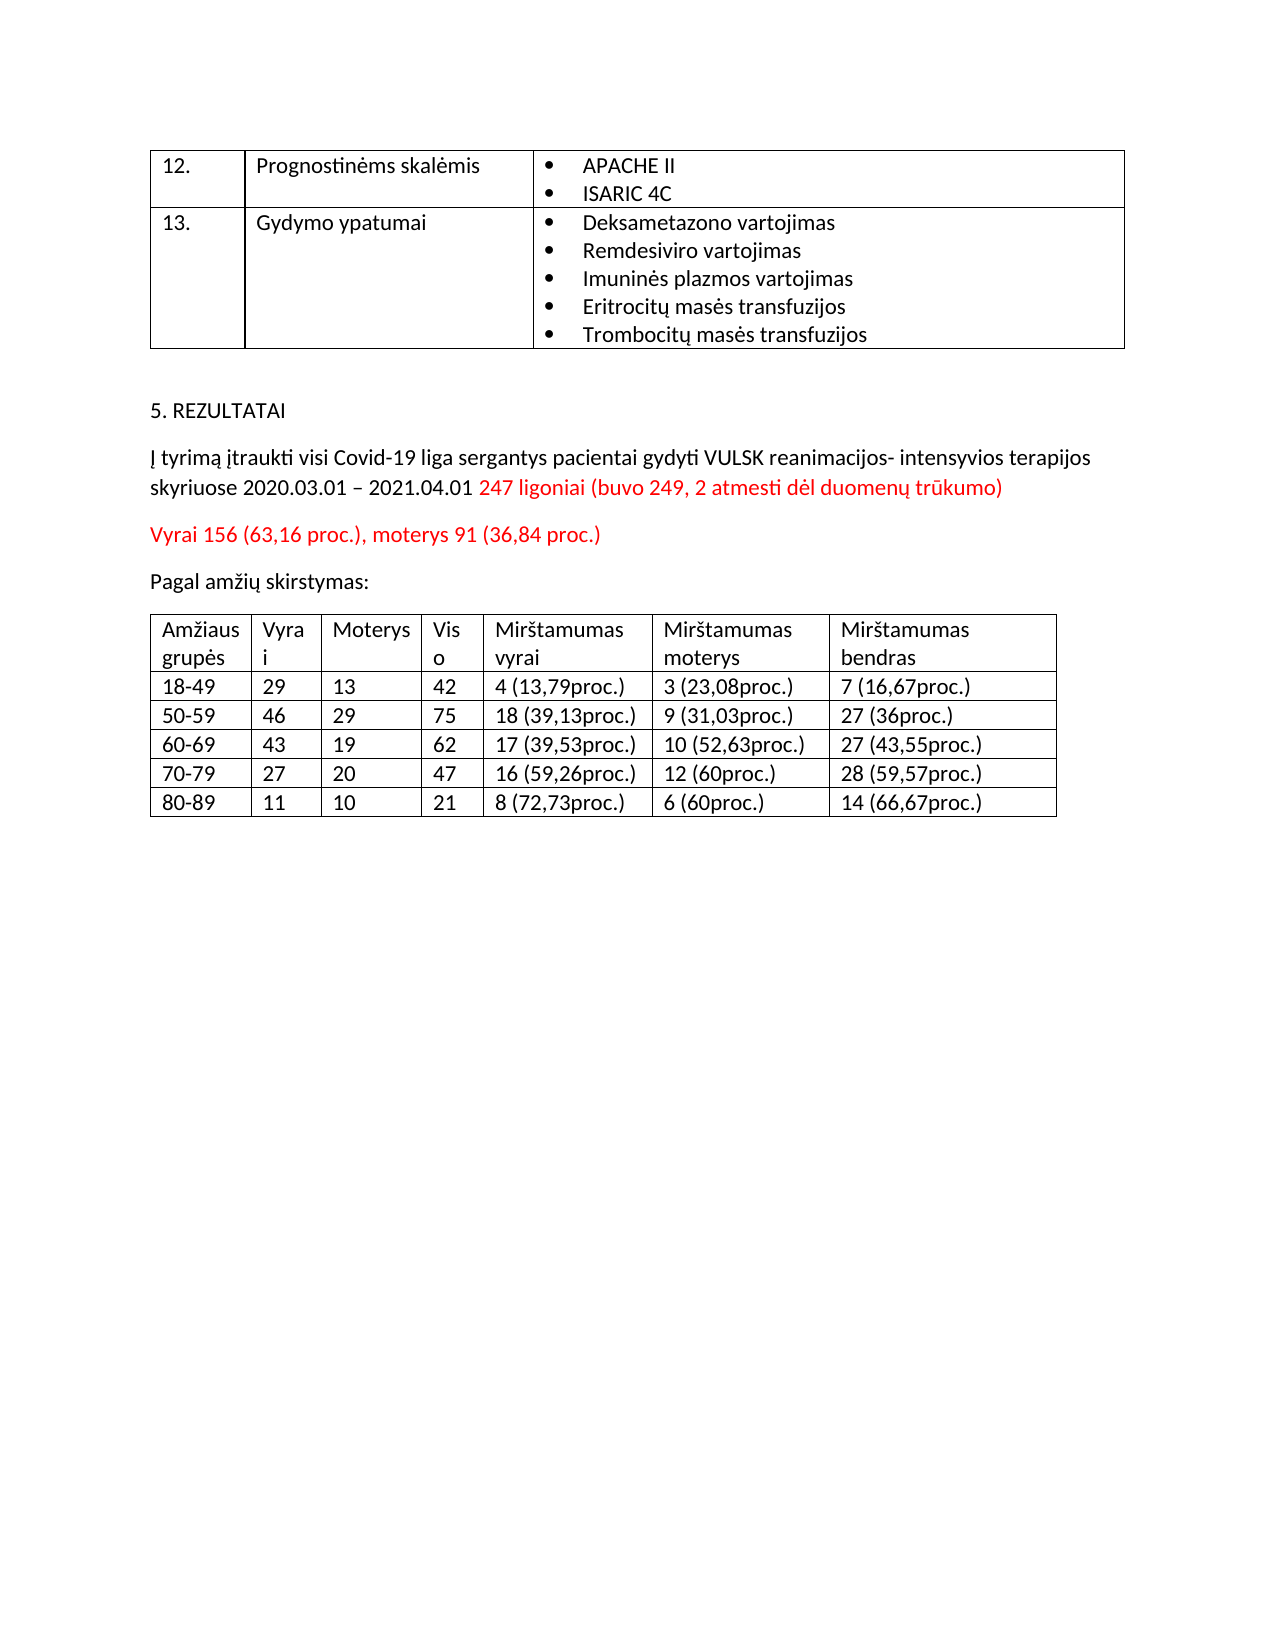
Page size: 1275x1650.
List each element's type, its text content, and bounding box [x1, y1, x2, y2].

table_cell 19 [322, 730, 421, 758]
table_cell 70-79 [151, 759, 251, 787]
table_cell 27 (43,55proc.) [830, 730, 1056, 758]
table_cell 28 (59,57proc.) [830, 759, 1056, 787]
table_cell 11 [252, 788, 321, 816]
table_cell 60-69 [151, 730, 251, 758]
table_header Viso [422, 615, 483, 671]
table_header Mirštamumas moterys [653, 615, 829, 671]
table_cell 6 (60proc.) [653, 788, 829, 816]
text Vyrai 156 (63,16 proc.), moterys 91 (36,84 proc.) [150, 520, 1125, 548]
table_cell 27 (36proc.) [830, 701, 1056, 729]
table_cell 43 [252, 730, 321, 758]
table_cell Prognostinėms skalėmis [246, 151, 533, 207]
table_cell 29 [252, 672, 321, 700]
table_cell 17 (39,53proc.) [484, 730, 652, 758]
table_header Mirštamumas bendras [830, 615, 1056, 671]
table_cell 9 (31,03proc.) [653, 701, 829, 729]
table_header Amžiaus grupės [151, 615, 251, 671]
text Pagal amžių skirstymas: [150, 567, 1125, 595]
table_cell 3 (23,08proc.) [653, 672, 829, 700]
table_cell 50-59 [151, 701, 251, 729]
table_cell 16 (59,26proc.) [484, 759, 652, 787]
table_cell 10 (52,63proc.) [653, 730, 829, 758]
table_cell 13. [151, 208, 244, 348]
table_header Vyrai [252, 615, 321, 671]
table_cell 4 (13,79proc.) [484, 672, 652, 700]
table_cell 14 (66,67proc.) [830, 788, 1056, 816]
table_cell 27 [252, 759, 321, 787]
table_cell 18-49 [151, 672, 251, 700]
table_cell Deksametazono vartojimas Remdesiviro vartojimas Imuninės plazmos vartojimas Eritrocitų masės transfuzijos Trombocitų masės transfuzijos [534, 208, 1124, 348]
table_cell 75 [422, 701, 483, 729]
table_cell 29 [322, 701, 421, 729]
table_cell 8 (72,73proc.) [484, 788, 652, 816]
text 5. REZULTATAI [150, 396, 1125, 424]
text Į tyrimą įtraukti visi Covid-19 liga sergantys pacientai gydyti VULSK reanimacijos- intensyvios terapijos skyriuose 2020.03.01 – 2021.04.01 247 ligoniai (buvo 249, 2 atmesti dėl duomenų trūkumo) [150, 443, 1125, 501]
table_cell 80-89 [151, 788, 251, 816]
table_cell 18 (39,13proc.) [484, 701, 652, 729]
table_cell 47 [422, 759, 483, 787]
table_cell Gydymo ypatumai [246, 208, 533, 348]
table_cell 12 (60proc.) [653, 759, 829, 787]
table_header Moterys [322, 615, 421, 671]
table_cell 21 [422, 788, 483, 816]
table_cell 10 [322, 788, 421, 816]
table_cell APACHE II ISARIC 4C [534, 151, 1124, 207]
table_cell 13 [322, 672, 421, 700]
table_cell 12. [151, 151, 244, 207]
table_header Mirštamumas vyrai [484, 615, 652, 671]
table_cell 42 [422, 672, 483, 700]
table_cell 62 [422, 730, 483, 758]
table_cell 20 [322, 759, 421, 787]
table_cell 46 [252, 701, 321, 729]
table_cell 7 (16,67proc.) [830, 672, 1056, 700]
